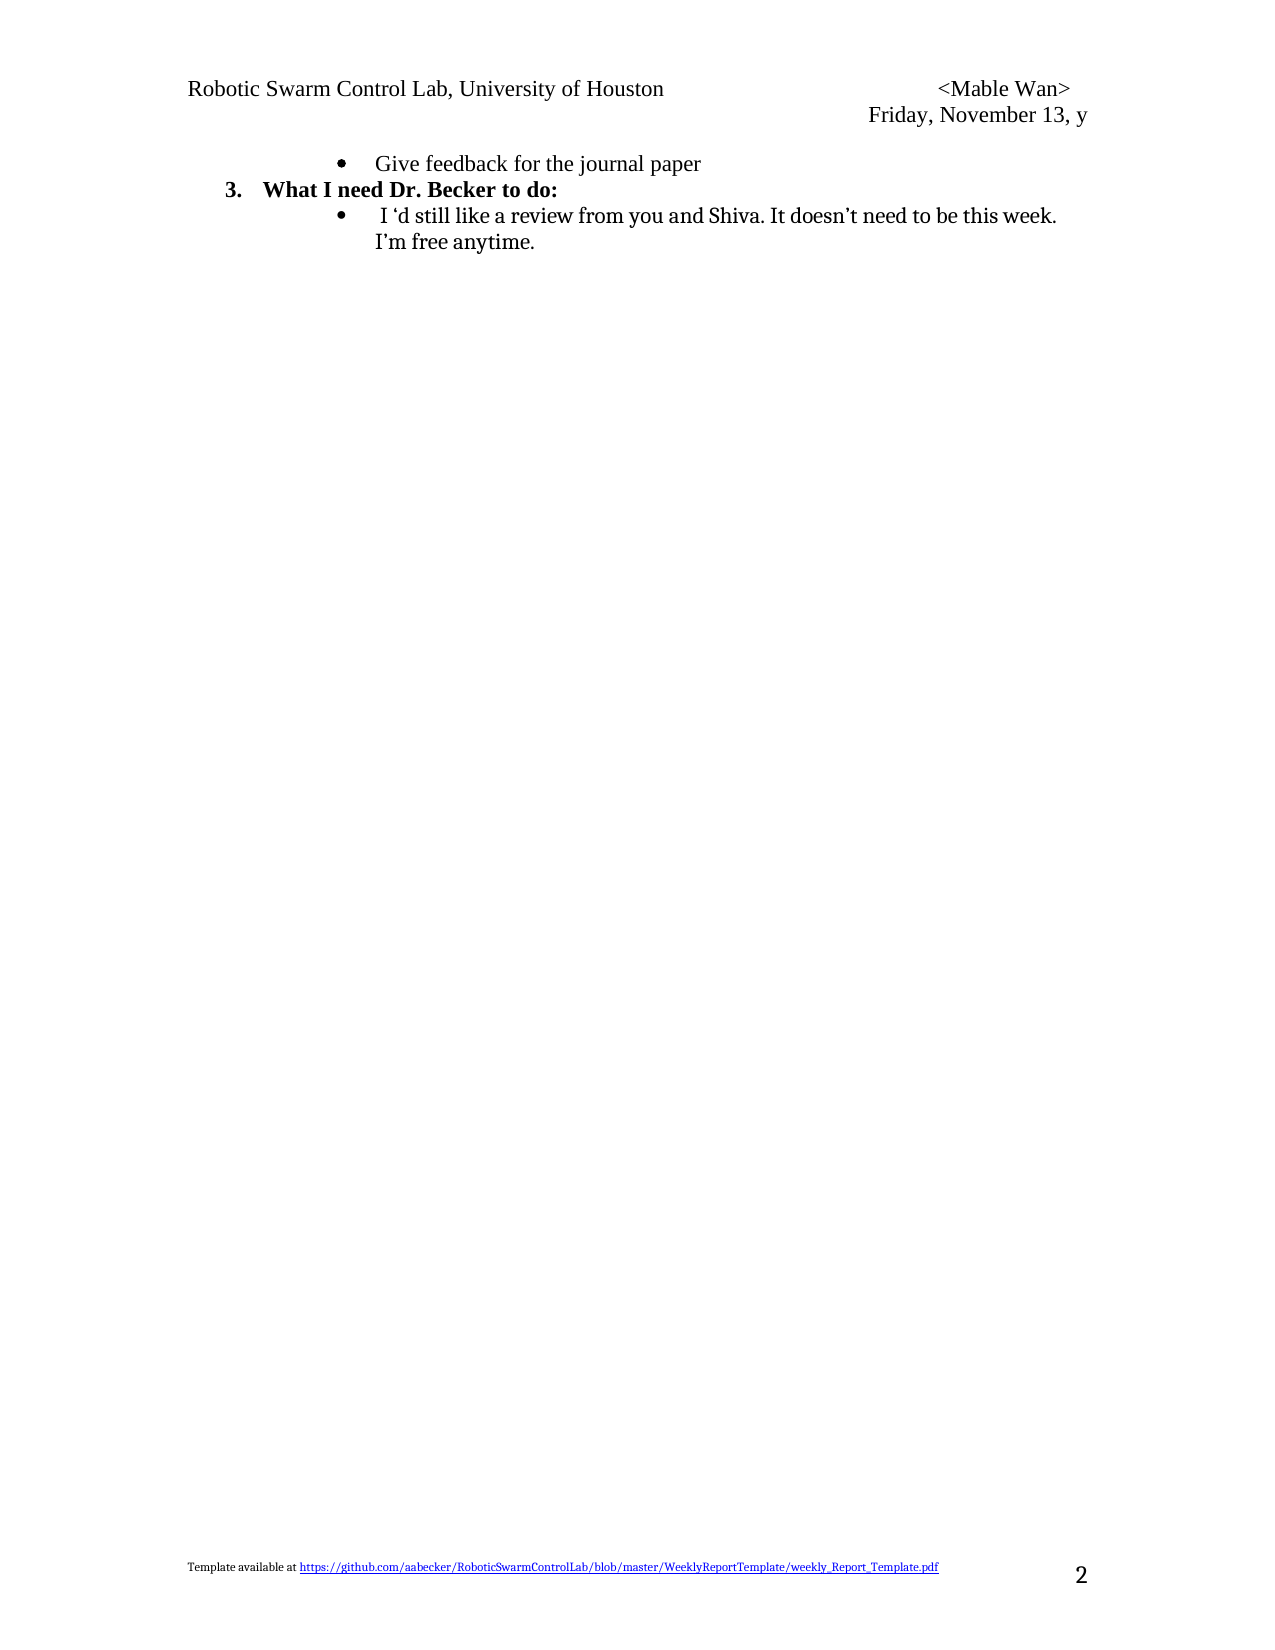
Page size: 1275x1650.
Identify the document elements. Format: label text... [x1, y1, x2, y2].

list What I need Dr. Becker to do: [225, 176, 1087, 203]
list Give feedback for the journal paper [337, 150, 1087, 176]
list I ‘d still like a review from you and Shiva. It doesn’t need to be this week. I’m free anytime. [337, 203, 1087, 255]
